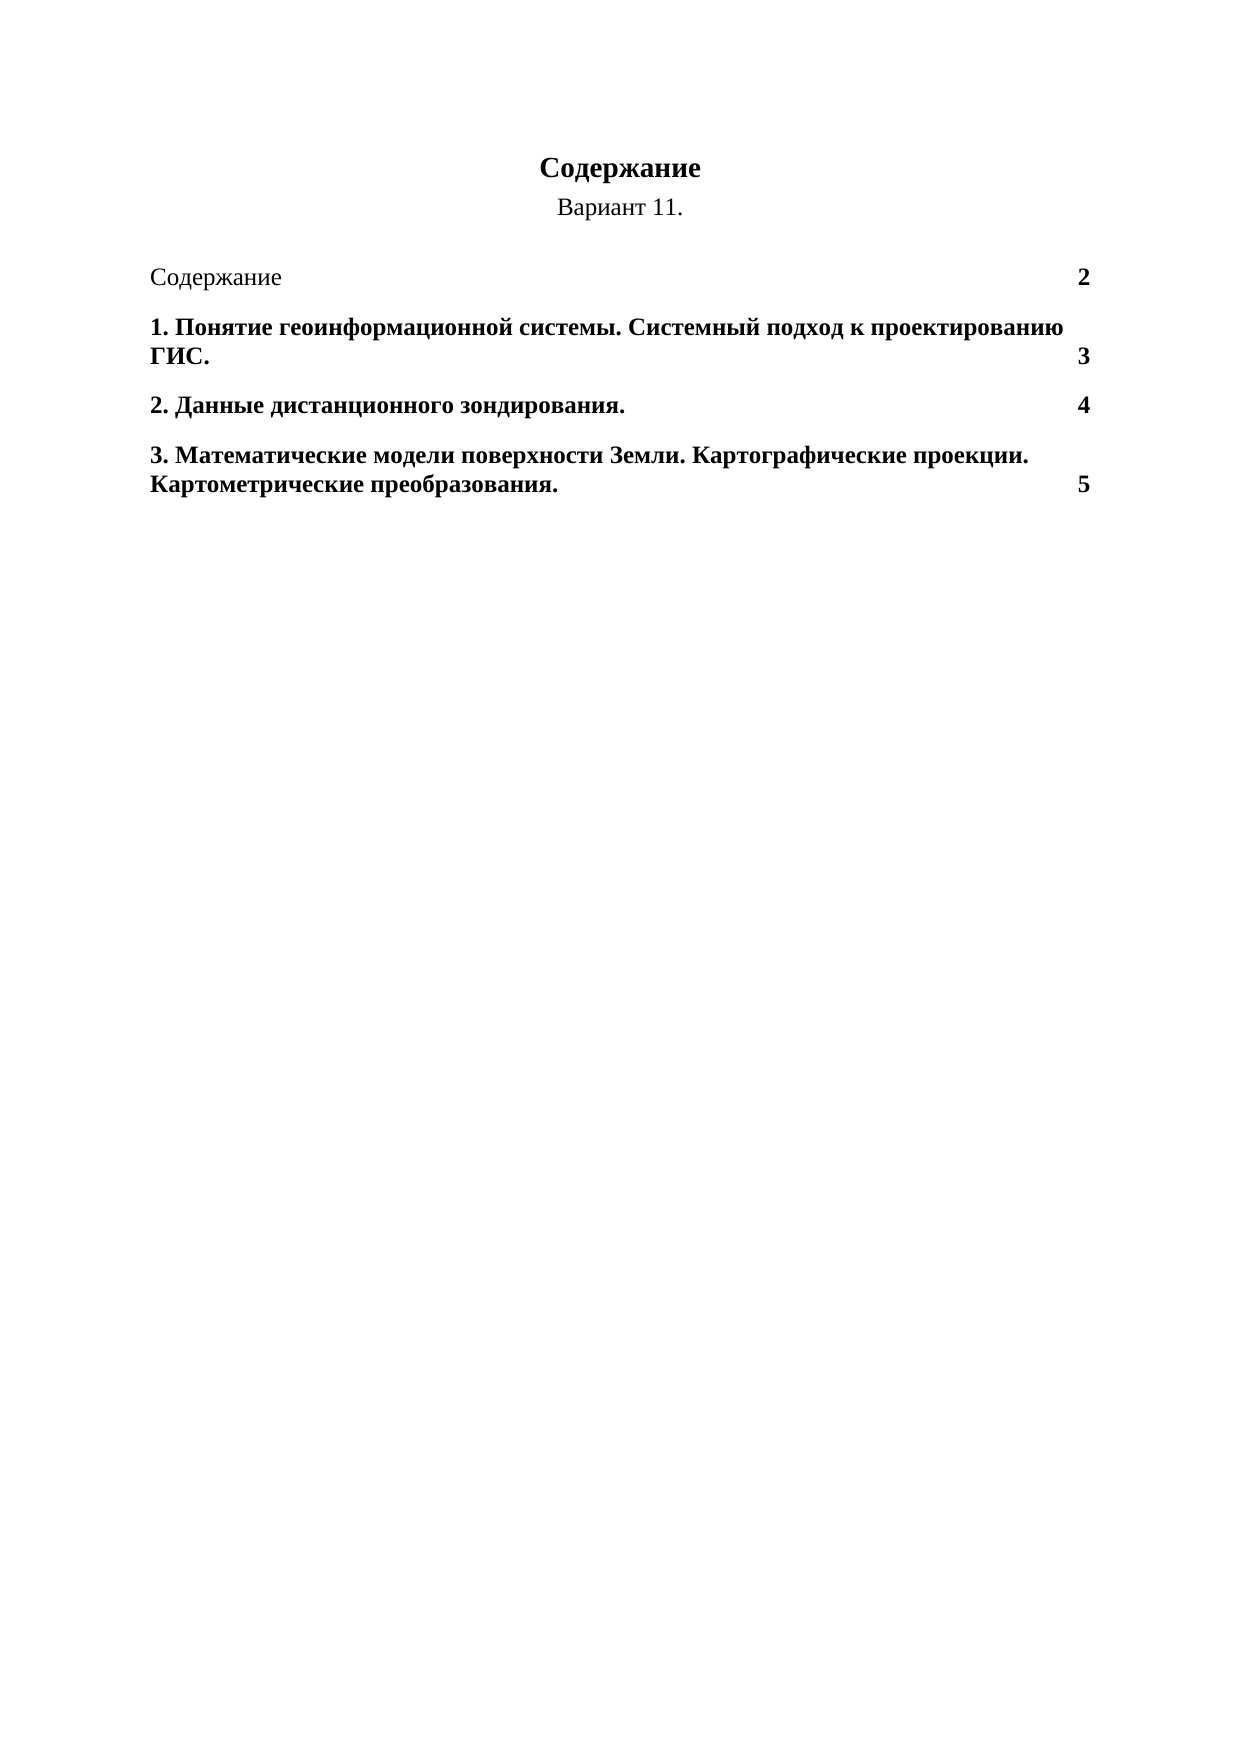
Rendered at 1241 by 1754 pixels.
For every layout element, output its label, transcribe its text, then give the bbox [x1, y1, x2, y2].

subtitle Содержание [150, 150, 1090, 183]
text Вариант 11. [150, 192, 1090, 221]
